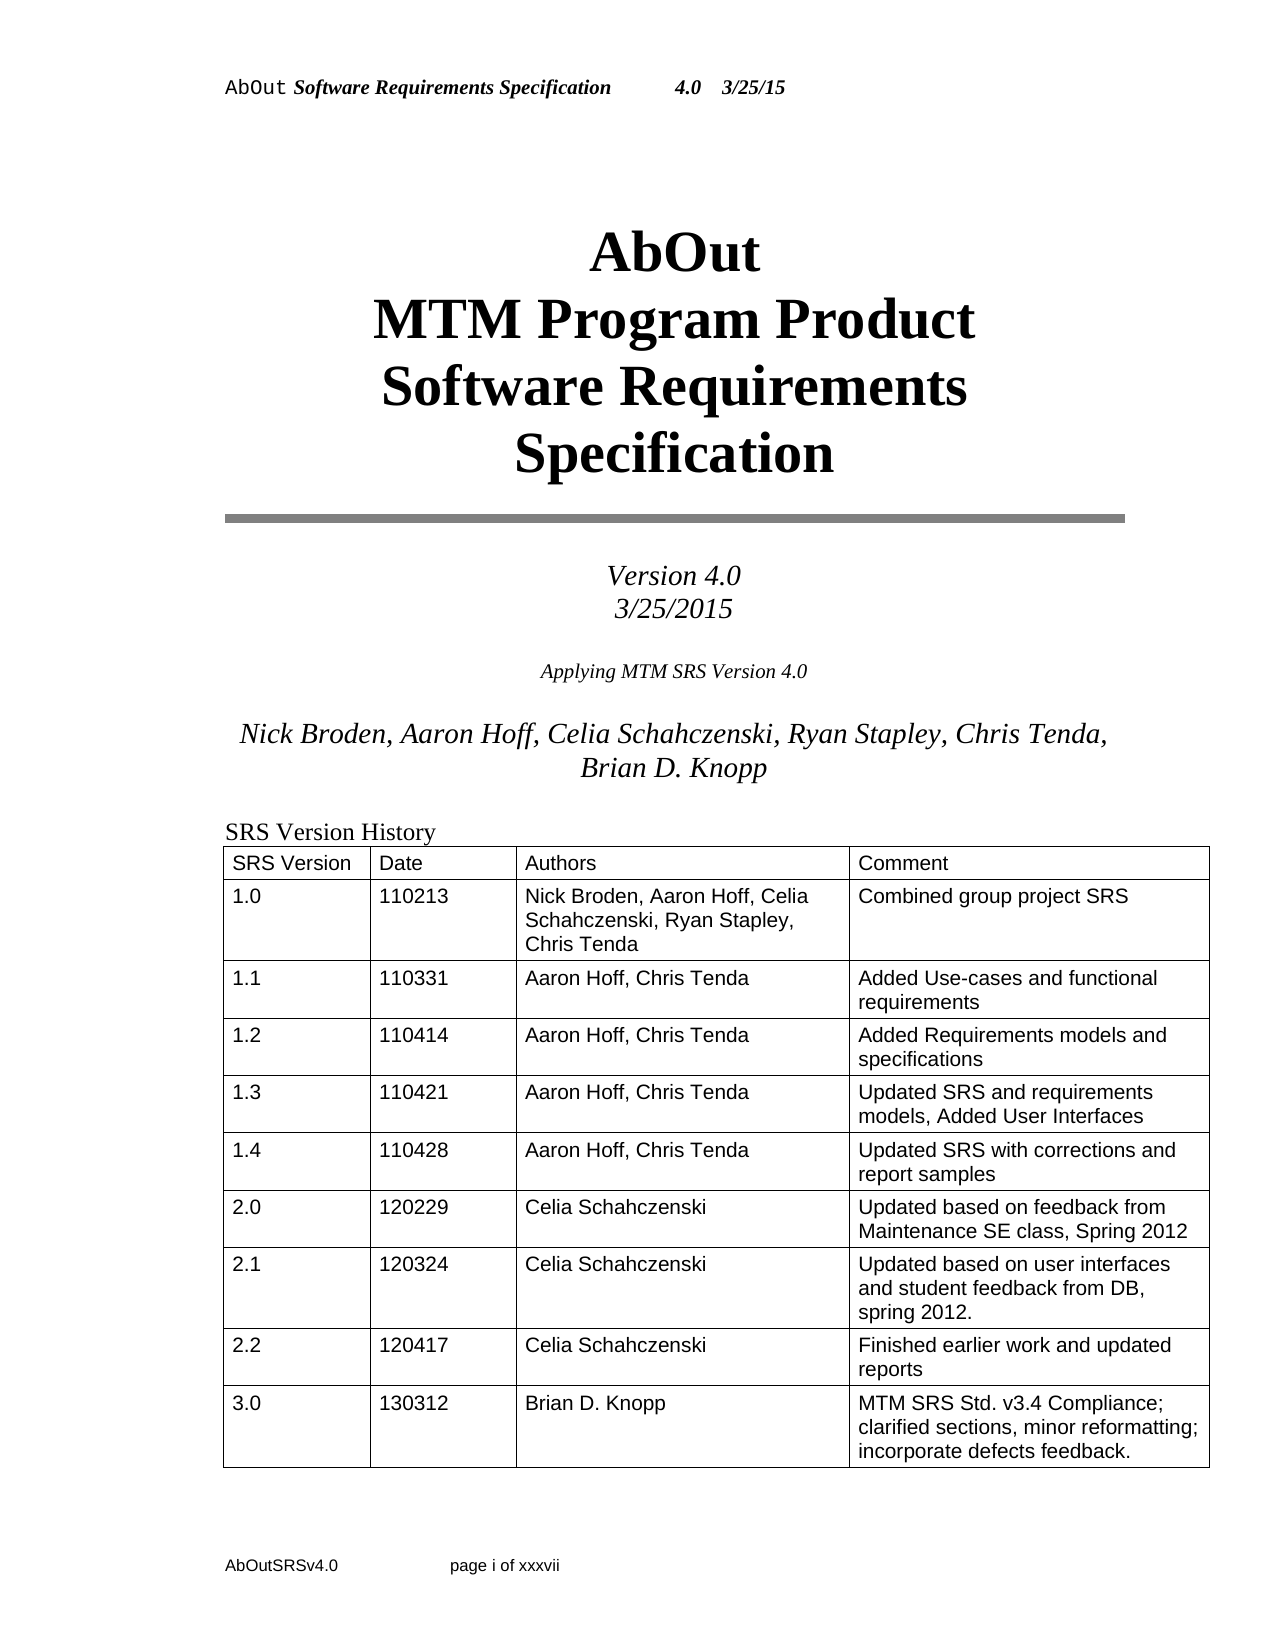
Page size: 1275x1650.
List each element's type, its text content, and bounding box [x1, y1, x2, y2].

text Version 4.0 [225, 558, 1125, 592]
table_cell Updated based on user interfaces and student feedback from DB, spring 2012. [850, 1248, 1209, 1328]
table_cell Added Use-cases and functional requirements [850, 961, 1209, 1018]
table_cell 1.4 [224, 1133, 370, 1189]
text 3/25/2015 [225, 592, 1125, 625]
table_cell 110421 [371, 1076, 516, 1132]
table_cell 2.1 [224, 1248, 370, 1328]
text Software Requirements Specification [225, 351, 1125, 485]
table_cell Celia Schahczenski [517, 1248, 849, 1328]
table_cell 110428 [371, 1133, 516, 1189]
text MTM Program Product [225, 284, 1125, 351]
table_cell 1.2 [224, 1019, 370, 1075]
text Nick Broden, Aaron Hoff, Celia Schahczenski, Ryan Stapley, Chris Tenda, Brian D. Knopp [225, 716, 1125, 783]
table_cell Updated based on feedback from Maintenance SE class, Spring 2012 [850, 1191, 1209, 1247]
table_header SRS Version [224, 847, 370, 879]
table_header Authors [517, 847, 849, 879]
table_cell Added Requirements models and specifications [850, 1019, 1209, 1075]
table_cell Aaron Hoff, Chris Tenda [517, 1076, 849, 1132]
text AbOut [225, 217, 1125, 284]
table_cell 120324 [371, 1248, 516, 1328]
table_cell 110213 [371, 880, 516, 960]
table_cell Aaron Hoff, Chris Tenda [517, 961, 849, 1018]
table_cell 3.0 [224, 1386, 370, 1467]
table_cell Aaron Hoff, Chris Tenda [517, 1019, 849, 1075]
table_cell 2.2 [224, 1329, 370, 1385]
table_cell Nick Broden, Aaron Hoff, Celia Schahczenski, Ryan Stapley, Chris Tenda [517, 880, 849, 960]
text Applying MTM SRS Version 4.0 [225, 659, 1125, 683]
table_cell 110331 [371, 961, 516, 1018]
table_cell 1.1 [224, 961, 370, 1018]
table_cell MTM SRS Std. v3.4 Compliance; clarified sections, minor reformatting; incorporate defects feedback. [850, 1386, 1209, 1467]
table_cell 120229 [371, 1191, 516, 1247]
table_cell Combined group project SRS [850, 880, 1209, 960]
table_cell Celia Schahczenski [517, 1191, 849, 1247]
table_header Comment [850, 847, 1209, 879]
table_cell 1.0 [224, 880, 370, 960]
text SRS Version History [225, 817, 1125, 846]
table_cell 1.3 [224, 1076, 370, 1132]
table_cell Celia Schahczenski [517, 1329, 849, 1385]
table_cell Aaron Hoff, Chris Tenda [517, 1133, 849, 1189]
table_cell Brian D. Knopp [517, 1386, 849, 1467]
table_cell Updated SRS and requirements models, Added User Interfaces [850, 1076, 1209, 1132]
table_cell Updated SRS with corrections and report samples [850, 1133, 1209, 1189]
table_cell 2.0 [224, 1191, 370, 1247]
table_cell 110414 [371, 1019, 516, 1075]
table_header Date [371, 847, 516, 879]
table_cell 130312 [371, 1386, 516, 1467]
table_cell Finished earlier work and updated reports [850, 1329, 1209, 1385]
table_cell 120417 [371, 1329, 516, 1385]
